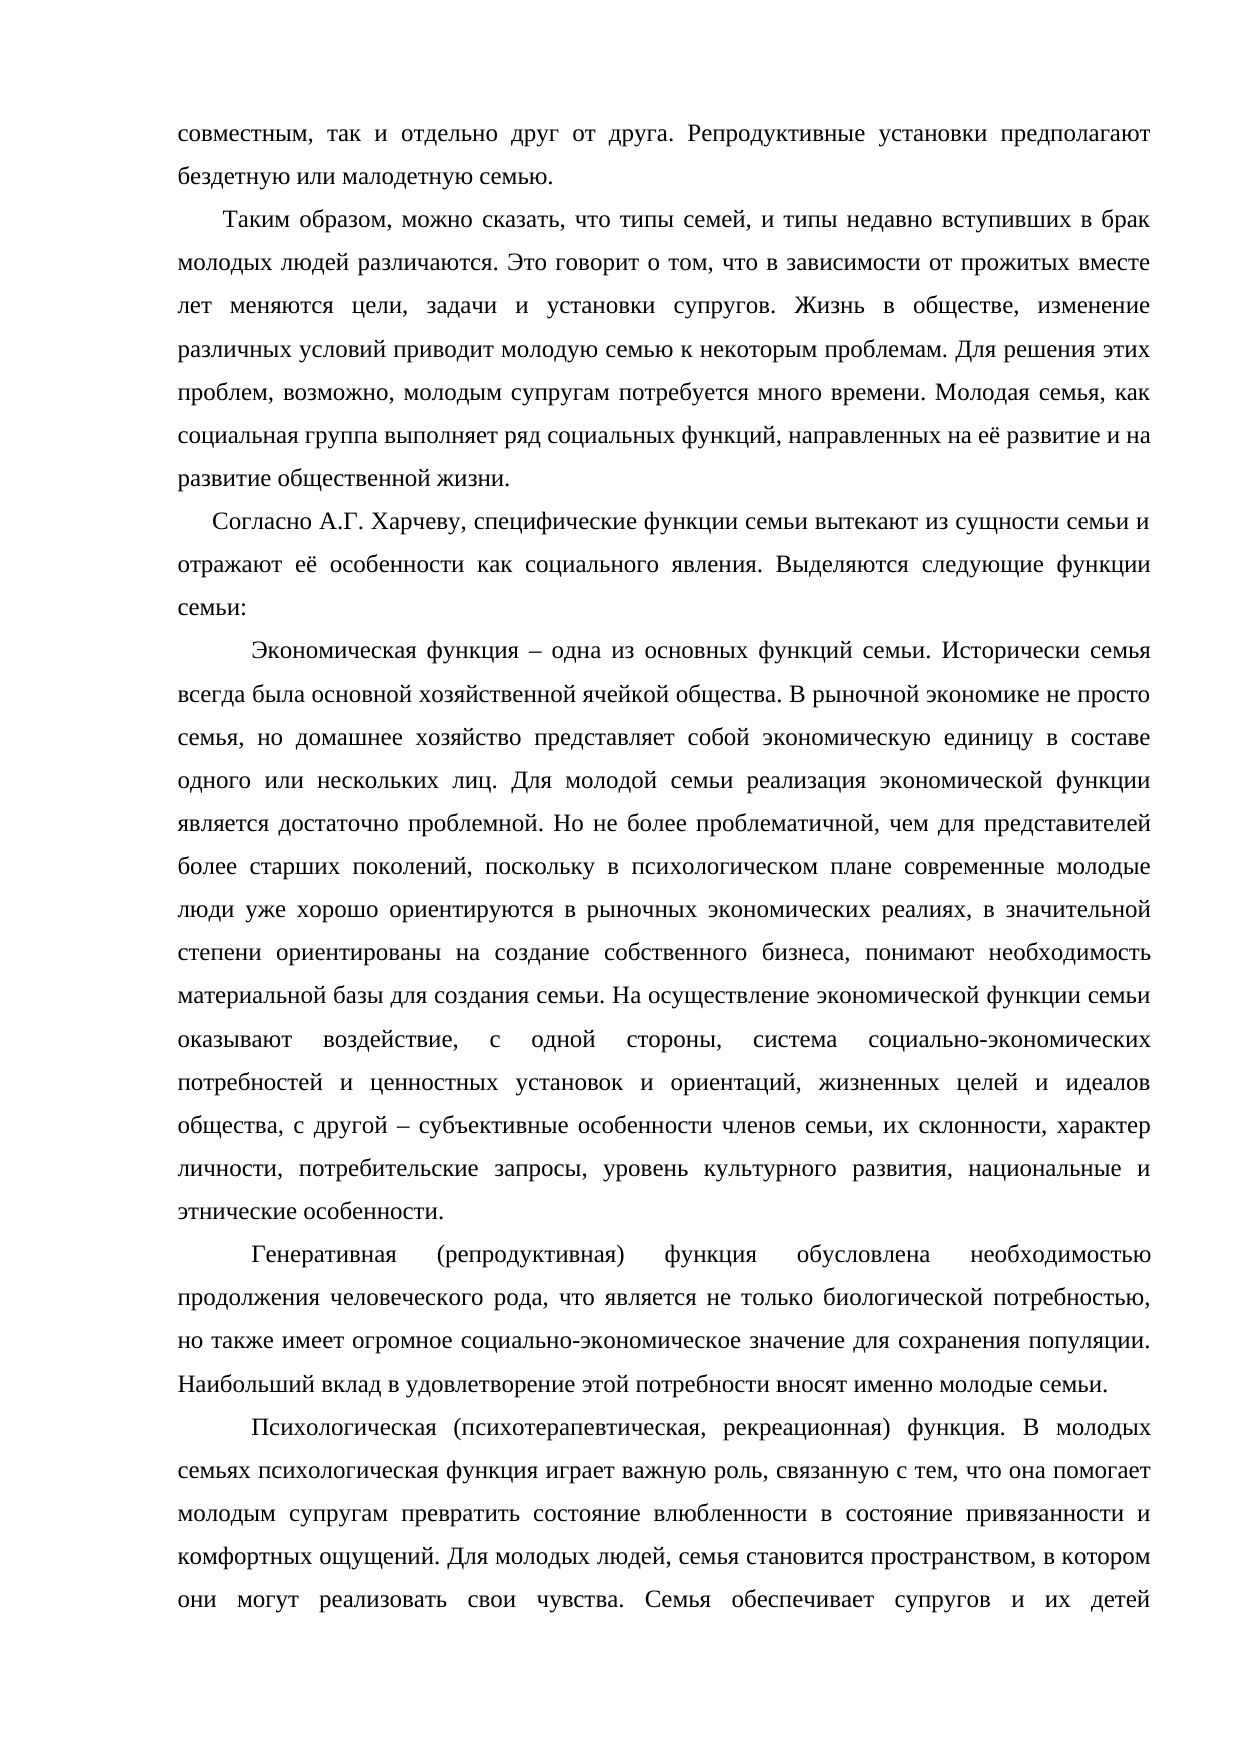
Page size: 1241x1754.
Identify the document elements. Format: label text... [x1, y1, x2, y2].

text Таким образом, можно сказать, что типы семей, и типы недавно вступивших в брак молодых людей различаются. Это говорит о том, что в зависимости от прожитых вместе лет меняются цели, задачи и установки супругов. Жизнь в обществе, изменение различных условий приводит молодую семью к некоторым проблемам. Для решения этих проблем, возможно, молодым супругам потребуется много времени. Молодая семья, как социальная группа выполняет ряд социальных функций, направленных на её развитие и на развитие общественной жизни. [177, 204, 1152, 492]
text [177, 1412, 1152, 1613]
text Согласно А.Г. Харчеву, специфические функции семьи вытекают из сущности семьи и отражают её особенности как социального явления. Выделяются следующие функции семьи: [177, 506, 1152, 621]
text Экономическая функция – одна из основных функций семьи. Исторически семья всегда была основной хозяйственной ячейкой общества. В рыночной экономике не просто семья, но домашнее хозяйство представляет собой экономическую единицу в составе одного или нескольких лиц. Для молодой семьи реализация экономической функции является достаточно проблемной. Но не более проблематичной, чем для представителей более старших поколений, поскольку в психологическом плане современные молодые люди уже хорошо ориентируются в рыночных экономических реалиях, в значительной степени ориентированы на создание собственного бизнеса, понимают необходимость материальной базы для создания семьи. На осуществление экономической функции семьи оказывают воздействие, с одной стороны, система социально-экономических потребностей и ценностных установок и ориентаций, жизненных целей и идеалов общества, с другой – субъективные особенности членов семьи, их склонности, характер личности, потребительские запросы, уровень культурного развития, национальные и этнические особенности. [177, 636, 1152, 1225]
text Генеративная (репродуктивная) функция обусловлена необходимостью продолжения человеческого рода, что является не только биологической потребностью, но также имеет огромное социально-экономическое значение для сохранения популяции. Наибольший вклад в удовлетворение этой потребности вносят именно молодые семьи. [177, 1239, 1152, 1397]
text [177, 118, 1152, 190]
